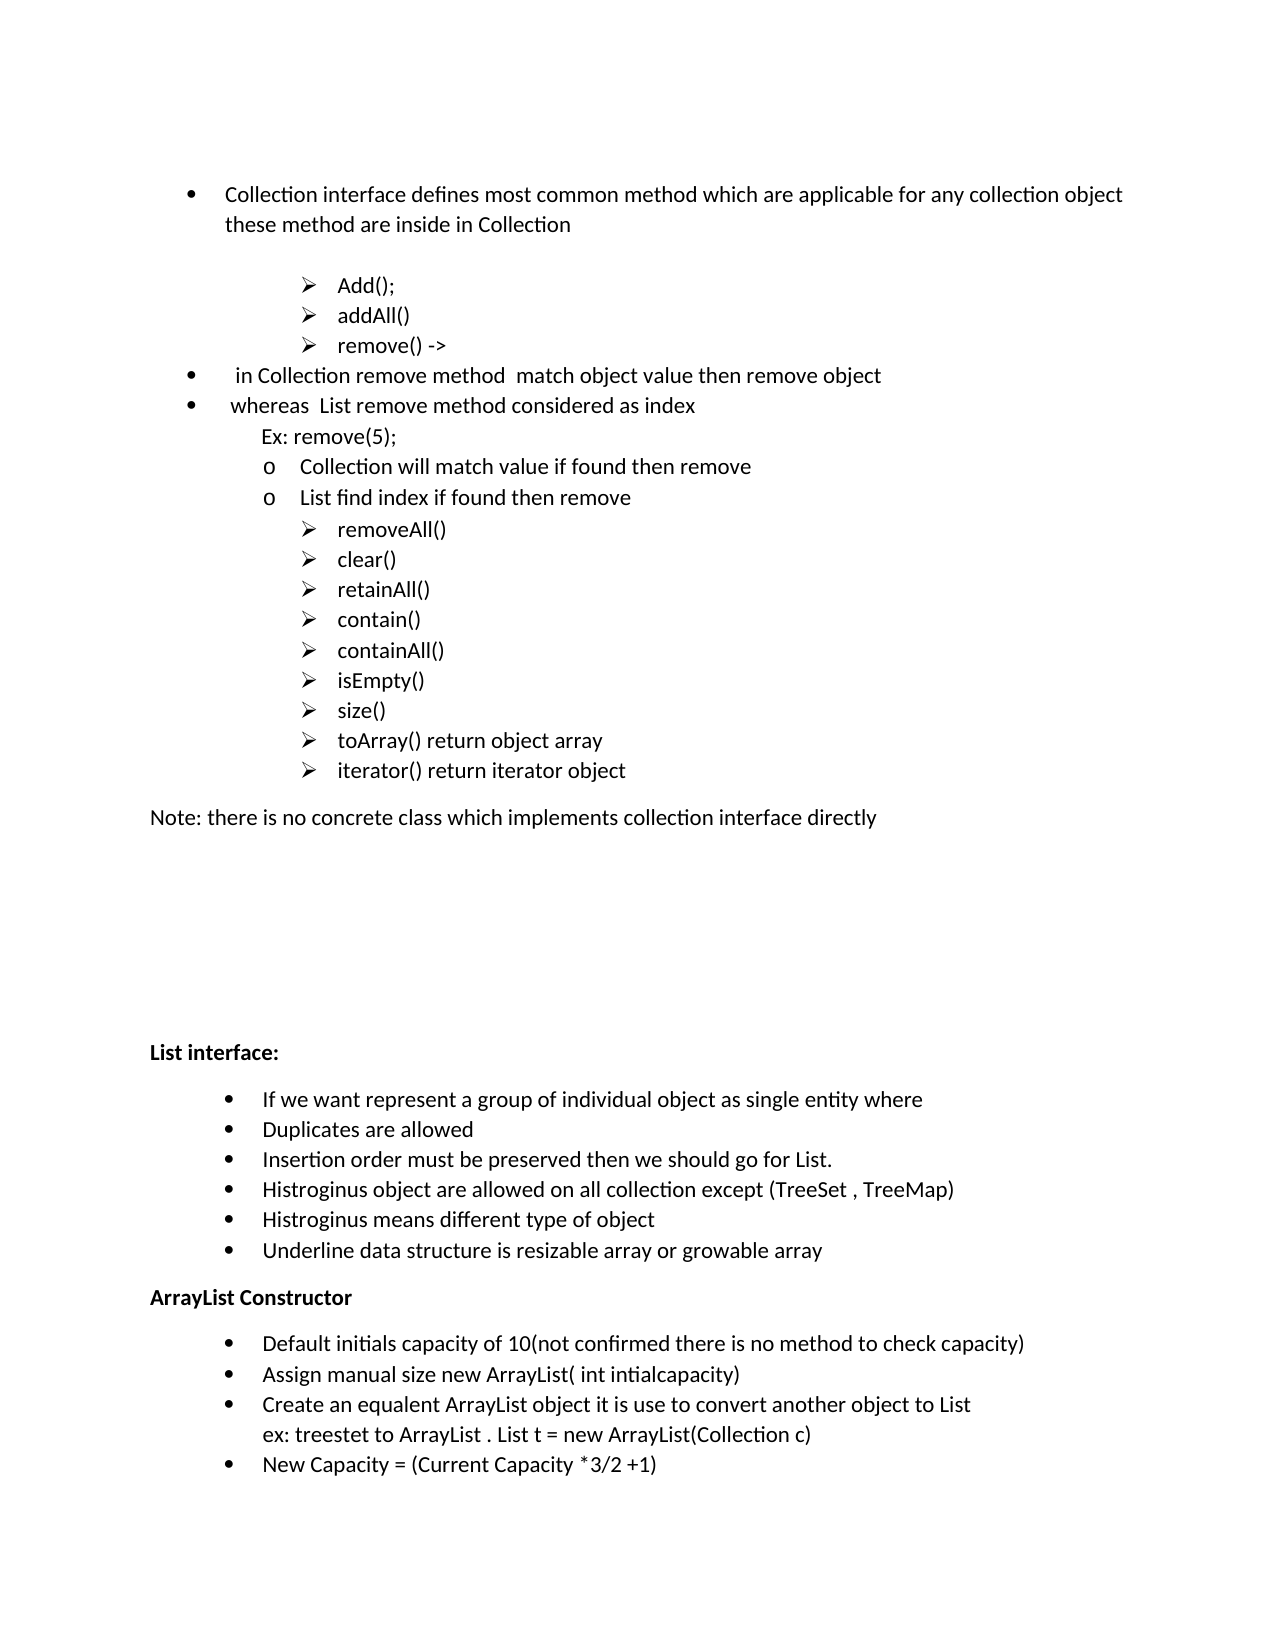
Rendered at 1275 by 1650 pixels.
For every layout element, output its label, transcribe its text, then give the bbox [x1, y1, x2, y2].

list removeAll() [300, 515, 1125, 543]
list addAll() [300, 301, 1125, 329]
list iterator() return iterator object [300, 757, 1125, 785]
list Ex: remove(5); [225, 422, 1125, 450]
list Histroginus object are allowed on all collection except (TreeSet , TreeMap) [225, 1175, 1125, 1203]
list Duplicates are allowed [225, 1115, 1125, 1143]
list Histroginus means different type of object [225, 1206, 1125, 1234]
list Default initials capacity of 10(not confirmed there is no method to check capacity) [225, 1329, 1125, 1358]
text List interface: [150, 1038, 1125, 1066]
list Collection interface defines most common method which are applicable for any collection object these method are inside in Collection [187, 180, 1125, 238]
list Create an equalent ArrayList object it is use to convert another object to List ex: treestet to ArrayList . List t = new ArrayList(Collection c) [225, 1390, 1125, 1448]
list size() [300, 696, 1125, 724]
list retainAll() [300, 575, 1125, 603]
list contain() [300, 606, 1125, 634]
list clear() [300, 545, 1125, 573]
list containAll() [300, 636, 1125, 664]
list New Capacity = (Current Capacity *3/2 +1) [225, 1450, 1125, 1478]
list isEmpty() [300, 666, 1125, 694]
list Collection will match value if found then remove [262, 452, 1125, 481]
list If we want represent a group of individual object as single entity where [225, 1085, 1125, 1113]
list Insertion order must be preserved then we should go for List. [225, 1145, 1125, 1173]
text ArrayList Constructor [150, 1283, 1125, 1311]
list whereas List remove method considered as index [187, 392, 1125, 420]
list Assign manual size new ArrayList( int intialcapacity) [225, 1360, 1125, 1388]
list List find index if found then remove [262, 483, 1125, 513]
list toArray() return object array [300, 726, 1125, 754]
list in Collection remove method match object value then remove object [187, 361, 1125, 389]
text Note: there is no concrete class which implements collection interface directly [150, 803, 1125, 832]
list Add(); [300, 271, 1125, 299]
list remove() -> [300, 331, 1125, 359]
list Underline data structure is resizable array or growable array [225, 1236, 1125, 1264]
